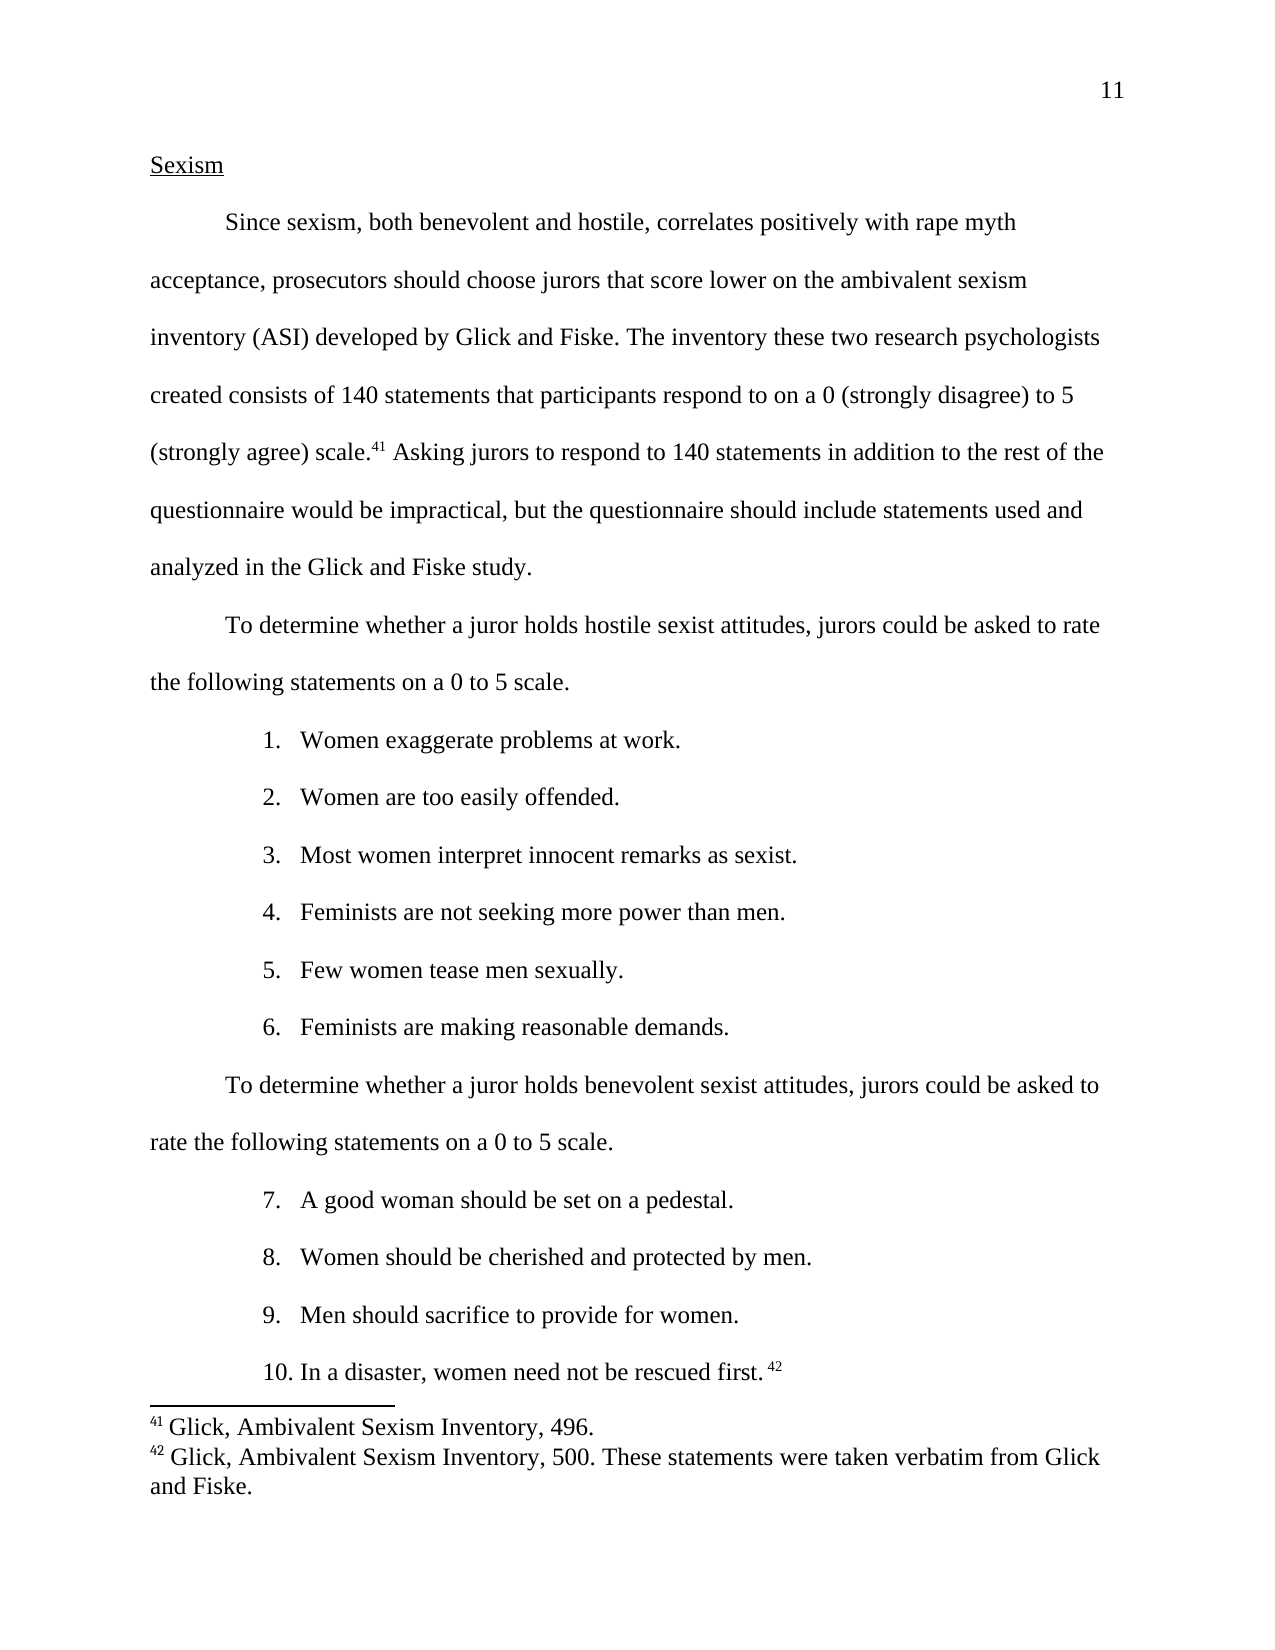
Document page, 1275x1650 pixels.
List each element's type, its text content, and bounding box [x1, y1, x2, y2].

list Most women interpret innocent remarks as sexist. [262, 840, 1125, 869]
list Feminists are not seeking more power than men. [262, 897, 1125, 926]
list Women exaggerate problems at work. [262, 725, 1125, 754]
list Women are too easily offended. [262, 782, 1125, 811]
list Few women tease men sexually. [262, 955, 1125, 984]
text To determine whether a juror holds benevolent sexist attitudes, jurors could be asked to rate the following statements on a 0 to 5 scale. [150, 1070, 1125, 1156]
list Women should be cherished and protected by men. [262, 1242, 1125, 1271]
list A good woman should be set on a pedestal. [262, 1185, 1125, 1214]
list In a disaster, women need not be rescued first. [262, 1357, 1125, 1386]
text Since sexism, both benevolent and hostile, correlates positively with rape myth acceptance, prosecutors should choose jurors that score lower on the ambivalent sexism inventory (ASI) developed by Glick and Fiske. The inventory these two research psychologists created consists of 140 statements that participants respond to on a 0 (strongly disagree) to 5 (strongly agree) scale. Asking jurors to respond to 140 statements in addition to the rest of the questionnaire would be impractical, but the questionnaire should include statements used and analyzed in the Glick and Fiske study. [150, 207, 1125, 581]
text To determine whether a juror holds hostile sexist attitudes, jurors could be asked to rate the following statements on a 0 to 5 scale. [150, 610, 1125, 696]
list Feminists are making reasonable demands. [262, 1012, 1125, 1041]
list Men should sacrifice to provide for women. [262, 1300, 1125, 1329]
text Sexism [150, 150, 1125, 179]
